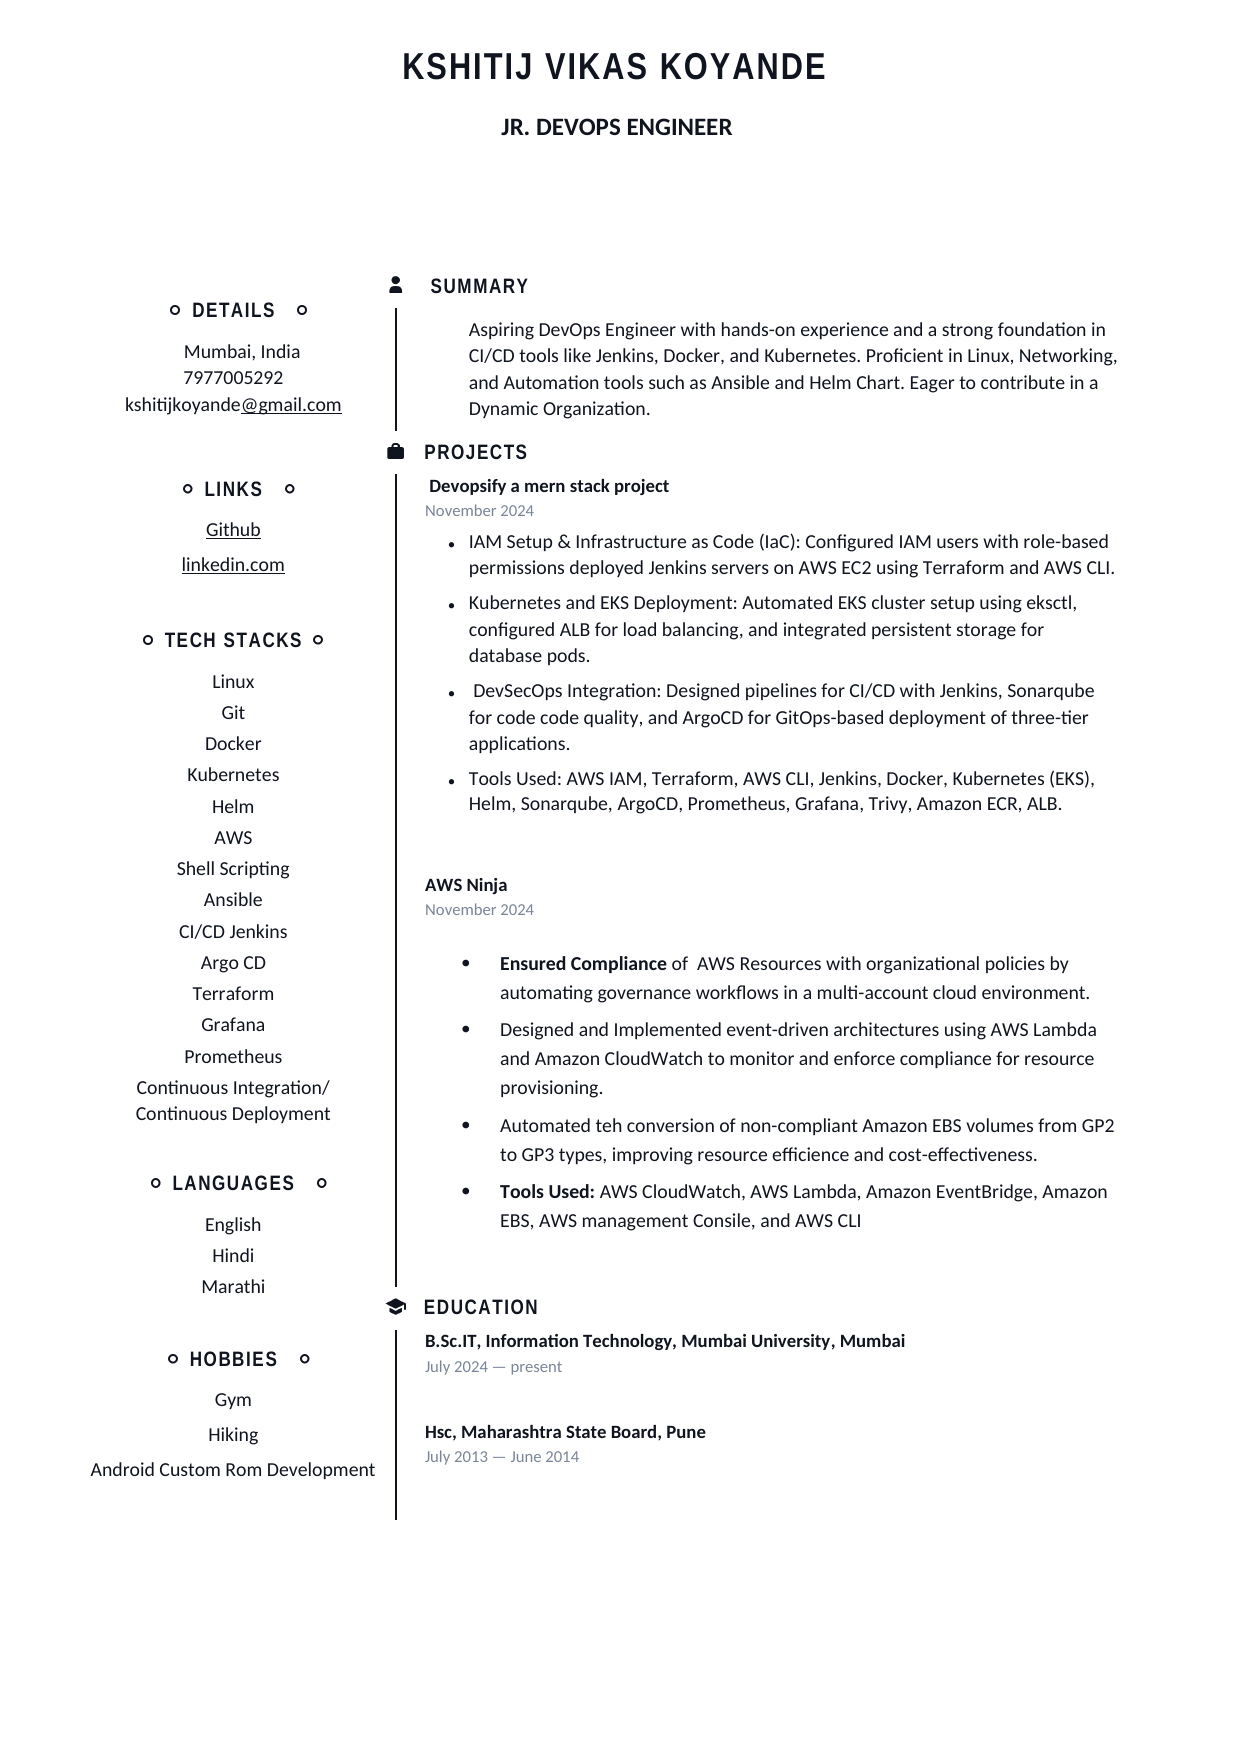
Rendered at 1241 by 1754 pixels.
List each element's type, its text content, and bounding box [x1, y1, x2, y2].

picture [295, 303, 309, 317]
table_header Kshitij Vikas koyande JR. DEVOPS ENGINEER [83, 44, 1146, 265]
picture [283, 482, 296, 495]
picture [298, 1352, 311, 1365]
picture [383, 1295, 408, 1319]
picture [383, 439, 408, 463]
table_cell Details Mumbai, India 7977005292 kshitijkoyande@gmail.com Links Github linkedin.com Tech Stacks Languages Hobbies Gym Hiking Android Custom Rom Development [83, 265, 384, 1550]
picture [166, 1352, 179, 1365]
picture [312, 633, 325, 646]
picture [149, 1176, 162, 1190]
picture [315, 1176, 328, 1190]
picture [383, 273, 408, 297]
picture [141, 633, 154, 647]
picture [181, 482, 194, 495]
table_cell [384, 265, 1146, 1550]
picture [168, 303, 182, 317]
